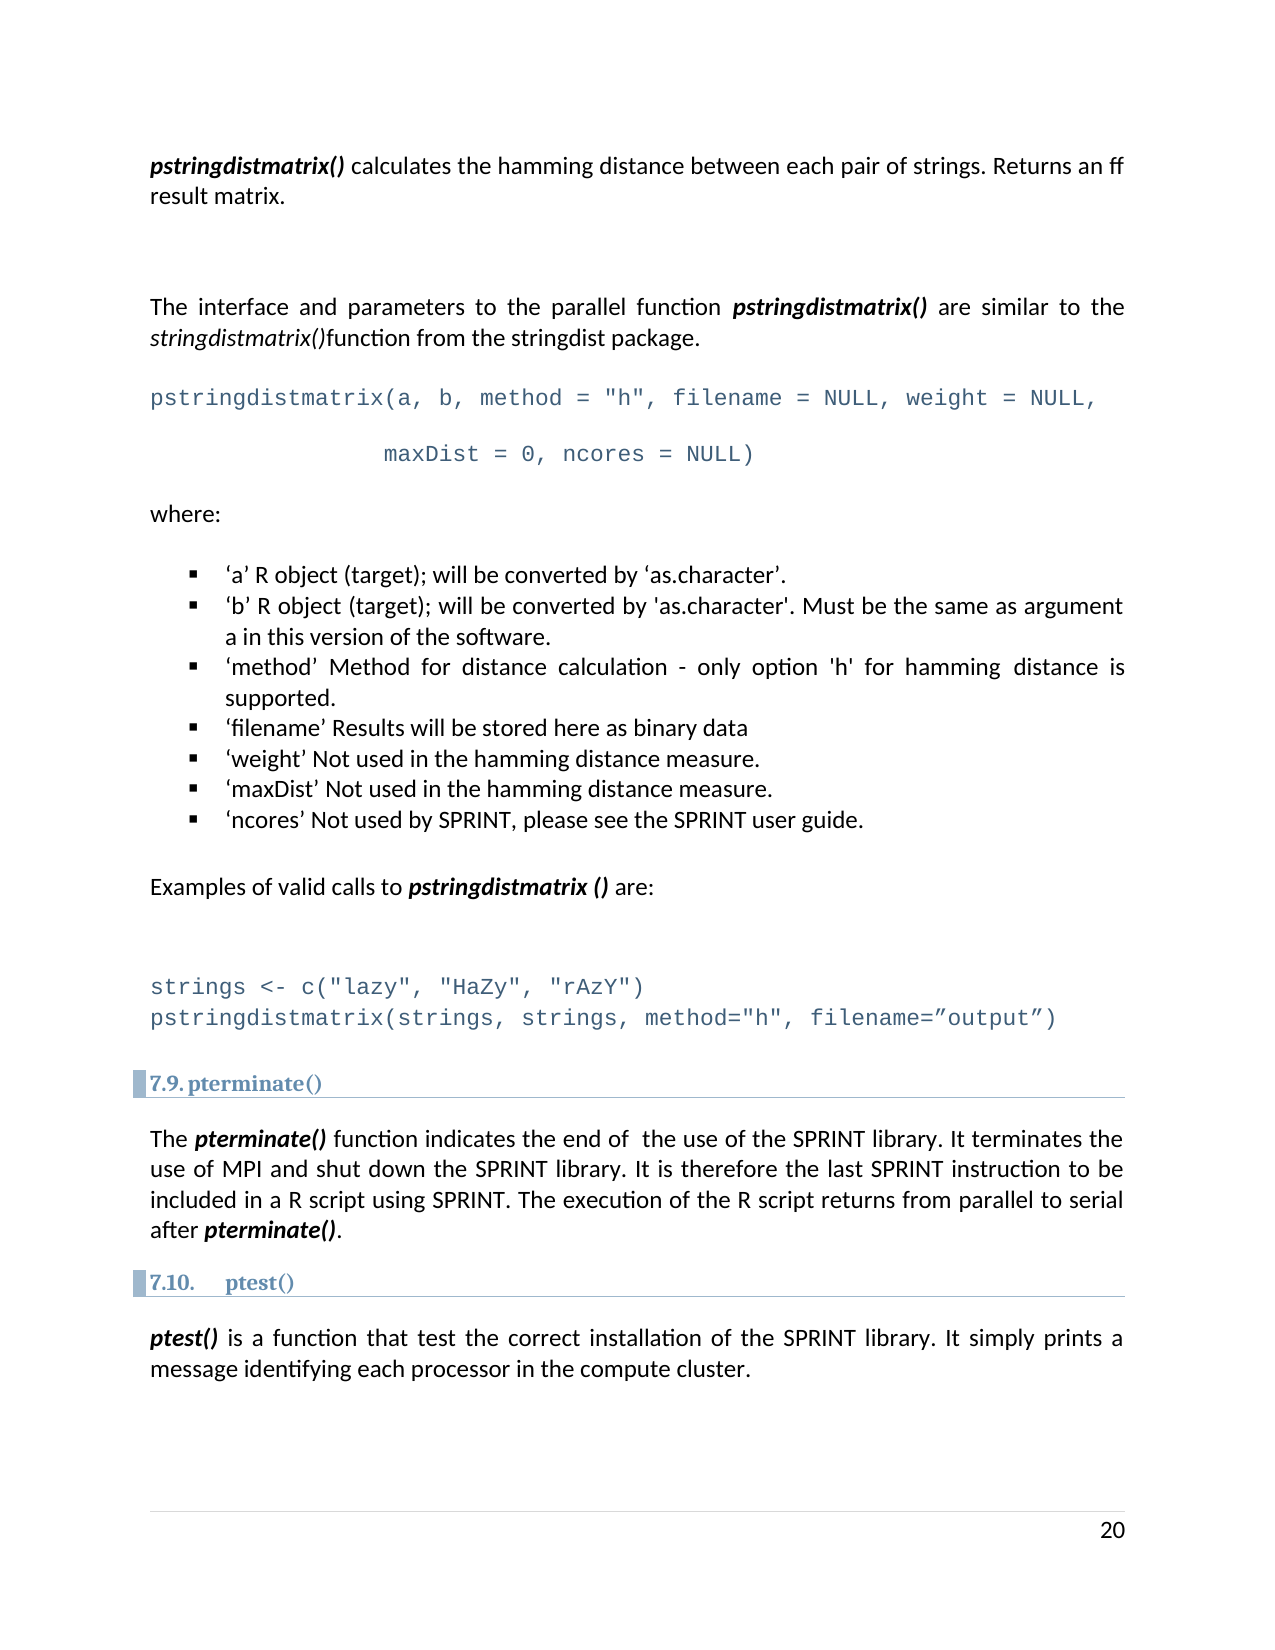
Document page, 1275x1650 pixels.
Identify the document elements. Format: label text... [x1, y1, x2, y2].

list ‘ncores’ Not used by SPRINT, please see the SPRINT user guide. [187, 804, 1125, 834]
text The pterminate() function indicates the end of the use of the SPRINT library. It terminates the use of MPI and shut down the SPRINT library. It is therefore the last SPRINT instruction to be included in a R script using SPRINT. The execution of the R script returns from parallel to serial after pterminate(). [150, 1123, 1125, 1245]
text pstringdistmatrix(a, b, method = "h", filename = NULL, weight = NULL, [150, 386, 1125, 412]
list ‘a’ R object (target); will be converted by ‘as.character’. [187, 559, 1125, 590]
text ptest() is a function that test the correct installation of the SPRINT library. It simply prints a message identifying each processor in the compute cluster. [150, 1322, 1125, 1383]
text maxDist = 0, ncores = NULL) [150, 442, 1125, 468]
subtitle pterminate() [146, 1070, 1125, 1097]
subtitle ptest() [146, 1270, 1125, 1296]
list ‘b’ R object (target); will be converted by 'as.character'. Must be the same as argument a in this version of the software. [187, 590, 1125, 651]
list Examples of valid calls to pstringdistmatrix () are: [150, 871, 1125, 901]
text where: [150, 498, 1125, 528]
text The interface and parameters to the parallel function pstringdistmatrix() are similar to the stringdistmatrix()function from the stringdist package. [150, 292, 1125, 353]
list ‘weight’ Not used in the hamming distance measure. [187, 743, 1125, 773]
list ‘method’ Method for distance calculation - only option 'h' for hamming distance is supported. [187, 651, 1125, 712]
text pstringdistmatrix() calculates the hamming distance between each pair of strings. Returns an ff result matrix. [150, 150, 1125, 211]
list ‘maxDist’ Not used in the hamming distance measure. [187, 773, 1125, 804]
list pstringdistmatrix(strings, strings, method="h", filename=”output”) [150, 1006, 1125, 1032]
list strings <- c("lazy", "HaZy", "rAzY") [150, 975, 1125, 1001]
list ‘filename’ Results will be stored here as binary data [187, 712, 1125, 743]
